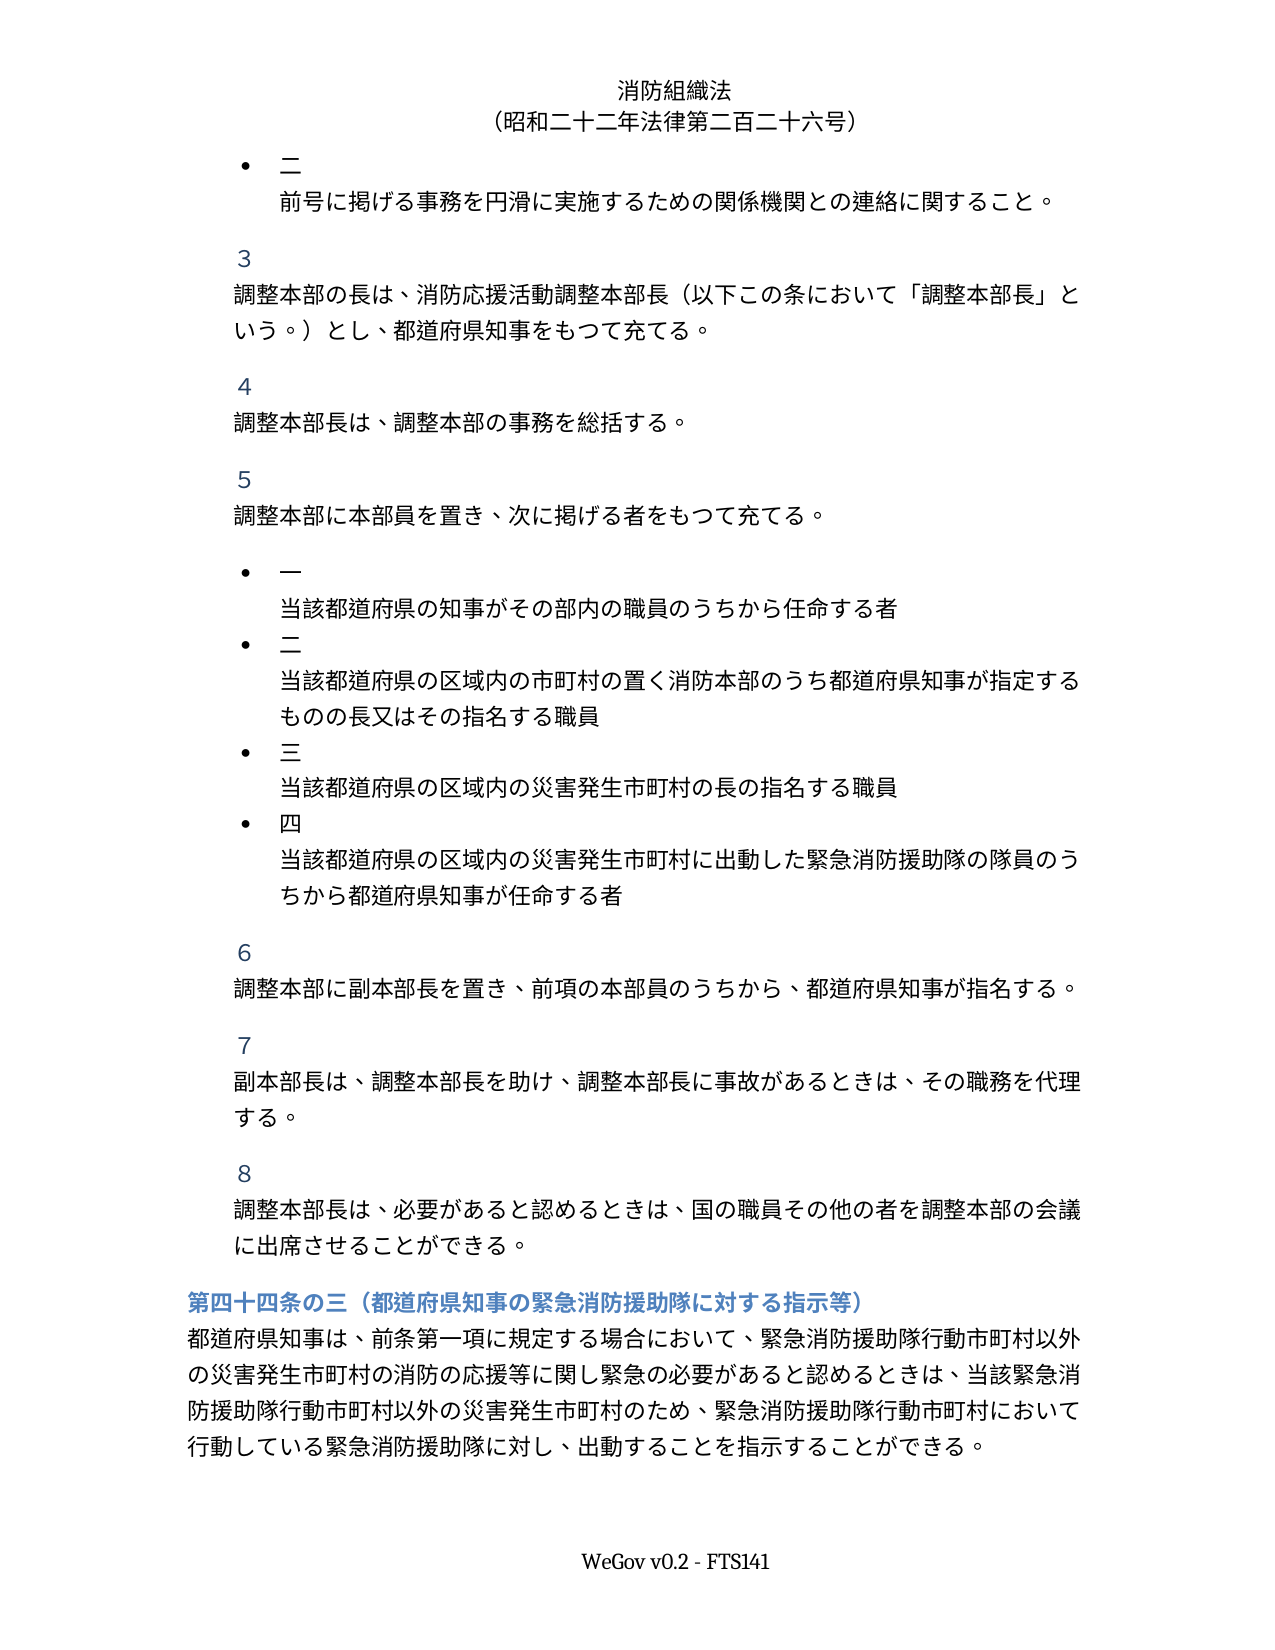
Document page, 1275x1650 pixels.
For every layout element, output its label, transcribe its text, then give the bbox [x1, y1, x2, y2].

text 調整本部の長は、消防応援活動調整本部長（以下この条において「調整本部長」という。）とし、都道府県知事をもつて充てる。 [233, 279, 1087, 346]
list 三 当該都道府県の区域内の災害発生市町村の長の指名する職員 [242, 736, 1087, 804]
subtitle ３ [233, 243, 1087, 274]
text 副本部長は、調整本部長を助け、調整本部長に事故があるときは、その職務を代理する。 [233, 1066, 1087, 1133]
subtitle 第四十四条の三（都道府県知事の緊急消防援助隊に対する指示等） [187, 1287, 1087, 1318]
subtitle ８ [233, 1158, 1087, 1189]
subtitle ４ [233, 371, 1087, 403]
subtitle ５ [233, 464, 1087, 495]
list 一 当該都道府県の知事がその部内の職員のうちから任命する者 [242, 557, 1087, 624]
text 調整本部長は、必要があると認めるときは、国の職員その他の者を調整本部の会議に出席させることができる。 [233, 1194, 1087, 1261]
list 四 当該都道府県の区域内の災害発生市町村に出動した緊急消防援助隊の隊員のうちから都道府県知事が任命する者 [242, 808, 1087, 911]
list 二 前号に掲げる事務を円滑に実施するための関係機関との連絡に関すること。 [242, 150, 1087, 217]
list 二 当該都道府県の区域内の市町村の置く消防本部のうち都道府県知事が指定するものの長又はその指名する職員 [242, 629, 1087, 732]
subtitle ６ [233, 937, 1087, 968]
text 調整本部長は、調整本部の事務を総括する。 [233, 407, 1087, 438]
subtitle ７ [233, 1030, 1087, 1061]
text 調整本部に本部員を置き、次に掲げる者をもつて充てる。 [233, 500, 1087, 531]
text 調整本部に副本部長を置き、前項の本部員のうちから、都道府県知事が指名する。 [233, 973, 1087, 1004]
